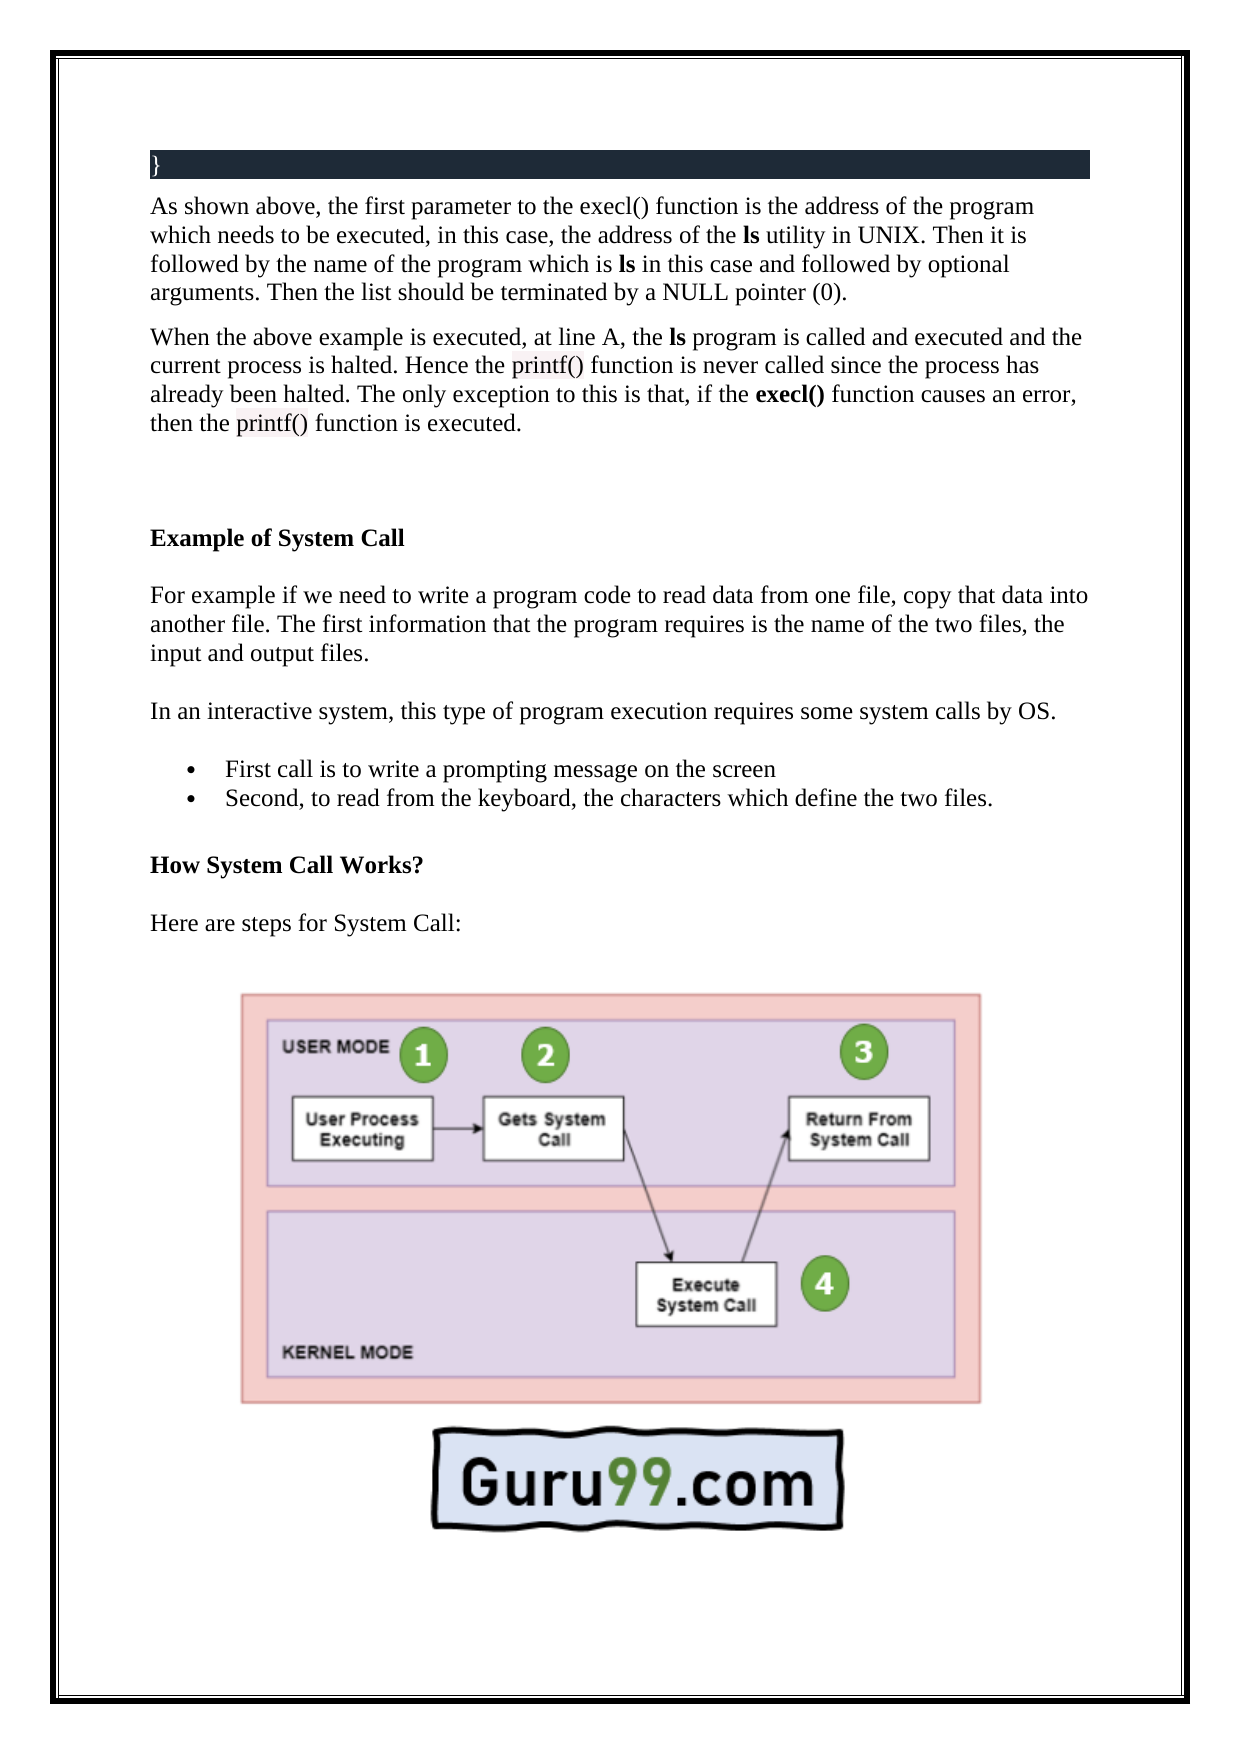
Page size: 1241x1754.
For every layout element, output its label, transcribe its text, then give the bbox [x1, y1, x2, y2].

text } [150, 150, 1090, 179]
picture [203, 966, 1037, 1556]
text When the above example is executed, at line A, the ls program is called and executed and the current process is halted. Hence the printf() function is never called since the process has already been halted. The only exception to this is that, if the execl() function causes an error, then the printf() function is executed. [150, 322, 1090, 437]
list Second, to read from the keyboard, the characters which define the two files. [187, 783, 1090, 811]
list First call is to write a prompting message on the screen [187, 754, 1090, 783]
text As shown above, the first parameter to the execl() function is the address of the program which needs to be executed, in this case, the address of the ls utility in UNIX. Then it is followed by the name of the program which is ls in this case and followed by optional arguments. Then the list should be terminated by a NULL pointer (0). [150, 191, 1090, 306]
text For example if we need to write a program code to read data from one file, copy that data into another file. The first information that the program requires is the name of the two files, the input and output files. [150, 581, 1090, 667]
text In an interactive system, this type of program execution requires some system calls by OS. [150, 696, 1090, 725]
text How System Call Works? [150, 841, 1090, 879]
text Here are steps for System Call: [150, 908, 1090, 937]
text Example of System Call [150, 513, 1090, 551]
